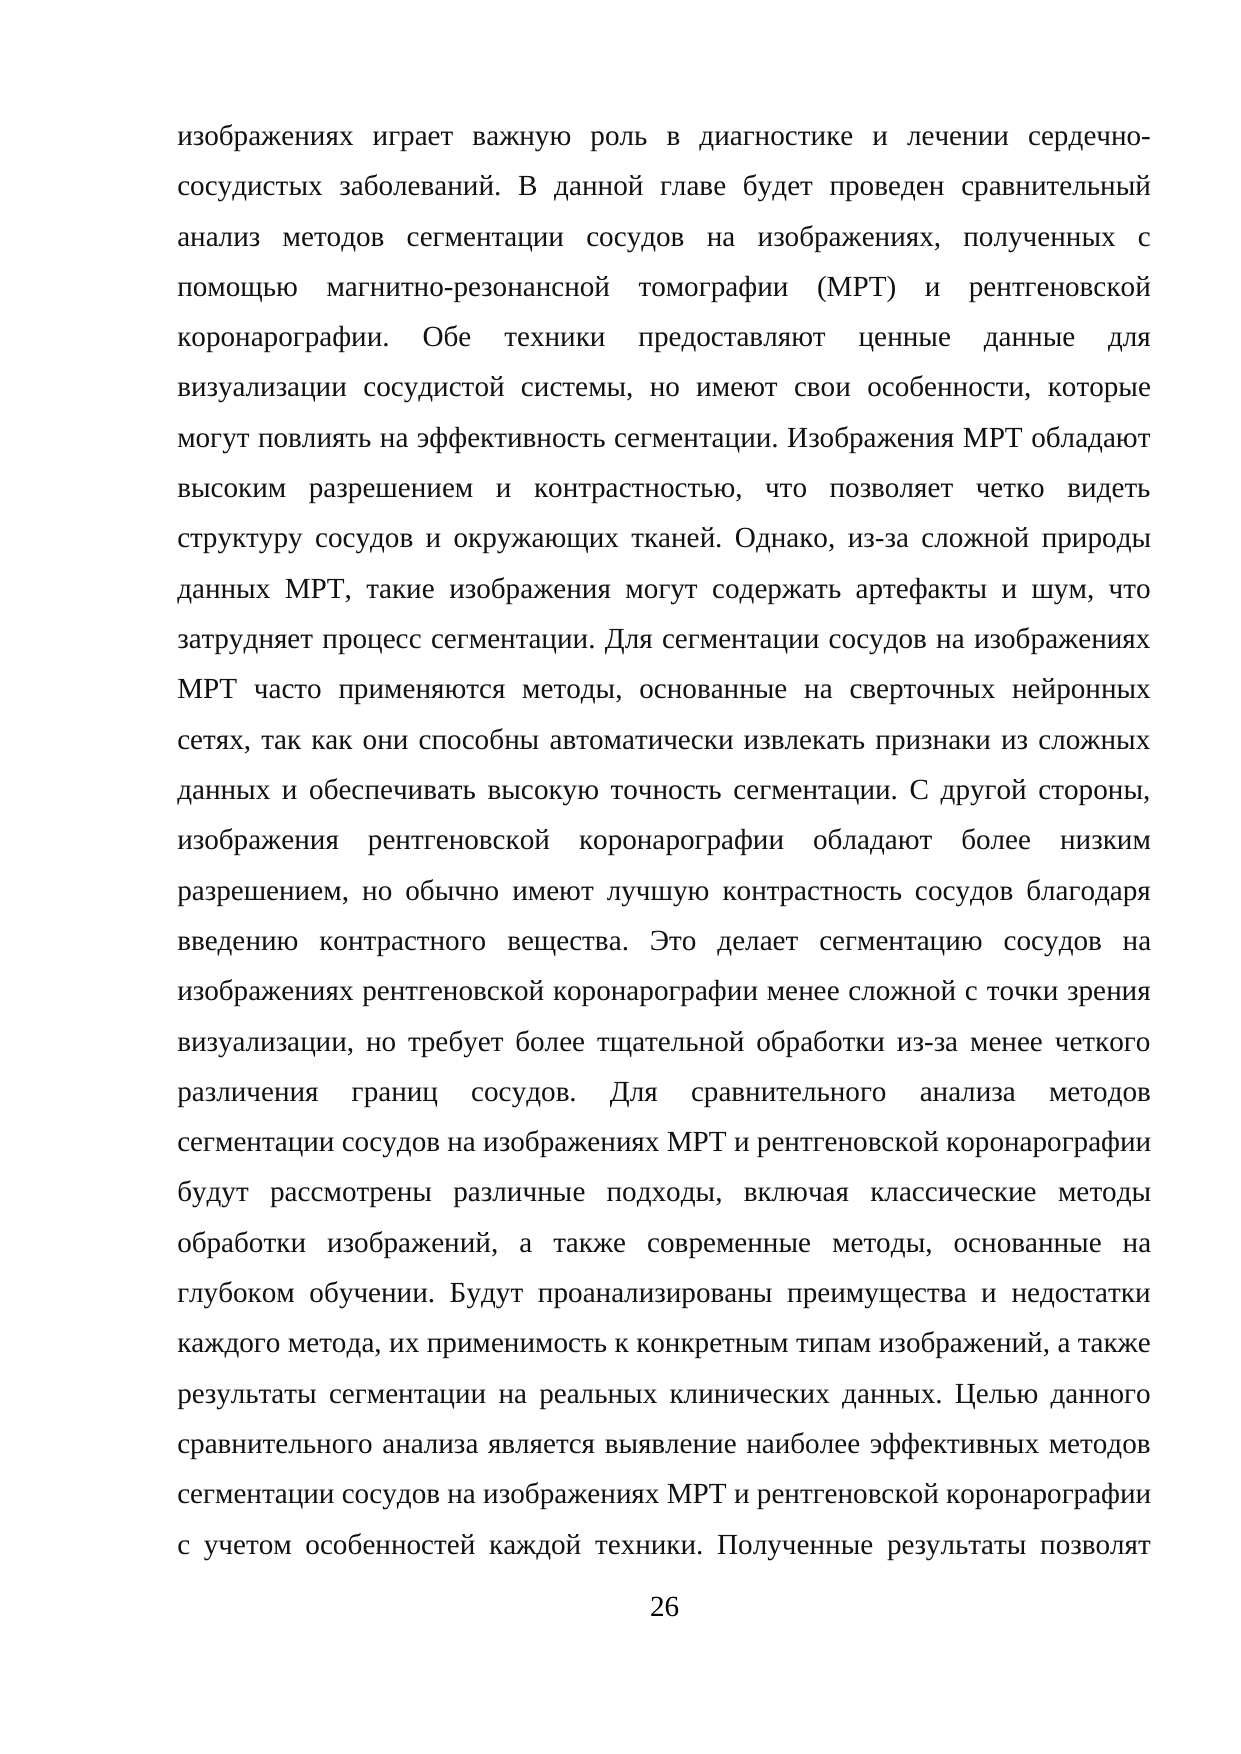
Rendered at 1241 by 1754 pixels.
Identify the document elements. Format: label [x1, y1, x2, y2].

text [177, 118, 1152, 1560]
